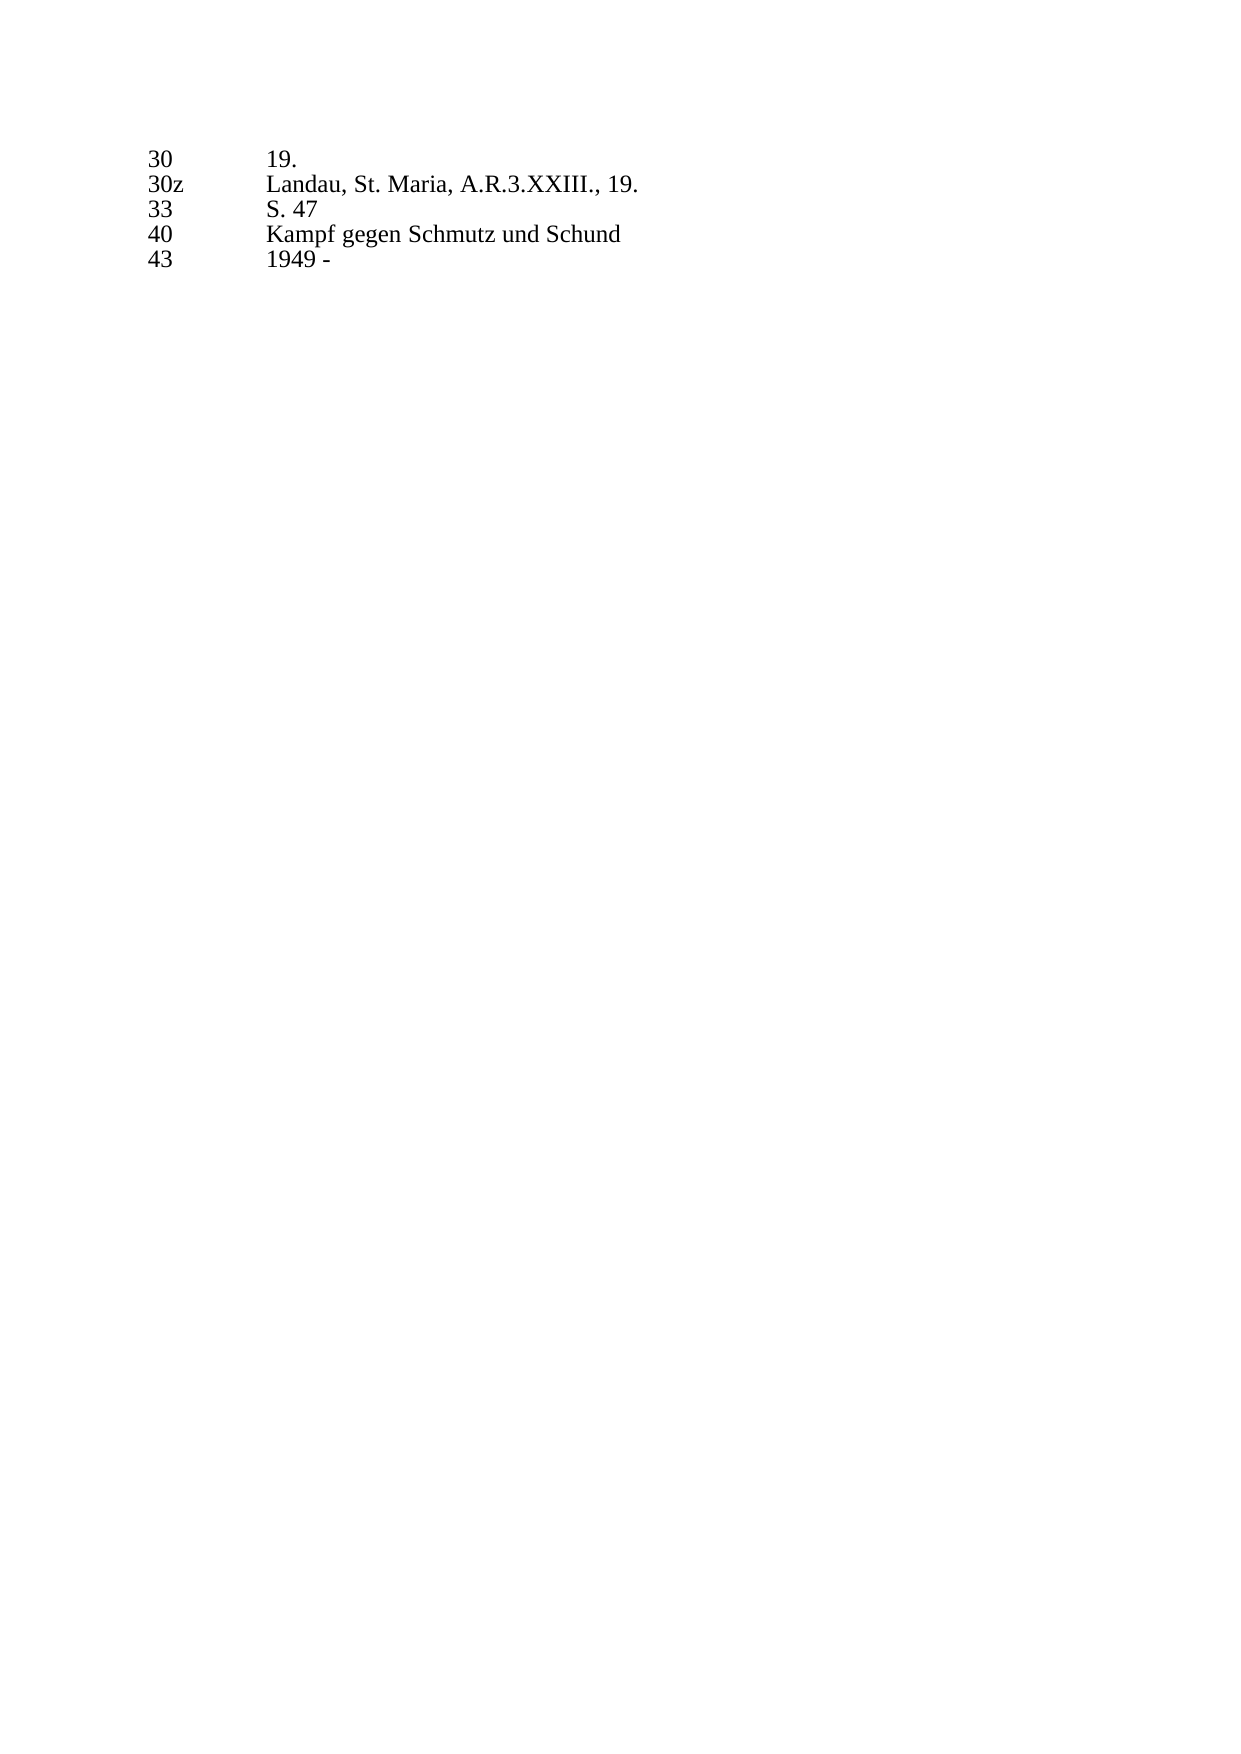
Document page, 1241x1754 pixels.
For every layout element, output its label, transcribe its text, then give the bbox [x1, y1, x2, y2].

text 33 S. 47 [148, 198, 1092, 223]
text 30 19. [148, 148, 1092, 173]
text 43 1949 - [148, 248, 1092, 273]
text 40 Kampf gegen s[Schmutz und Schund]s [148, 223, 1092, 248]
text 30z Landau, St. Maria, A.R.3.XXIII., 19. [148, 173, 1092, 198]
